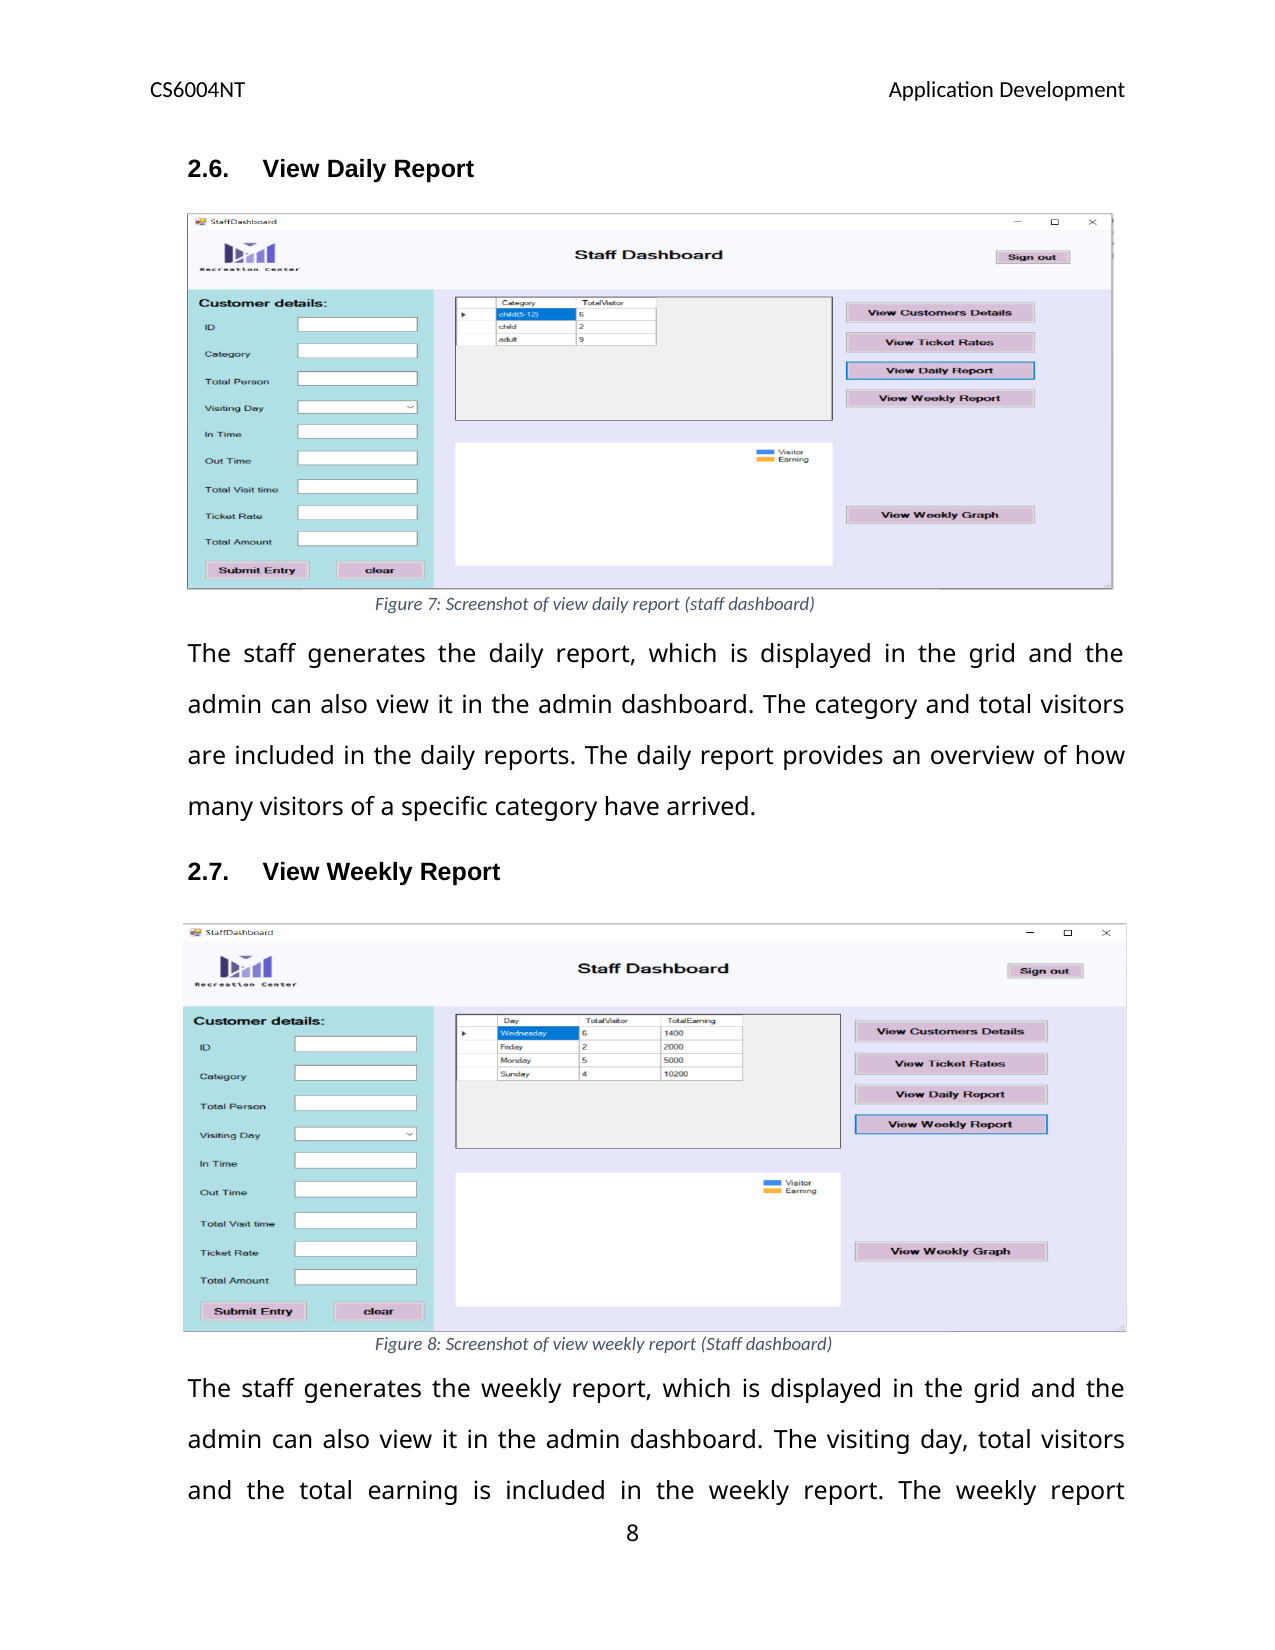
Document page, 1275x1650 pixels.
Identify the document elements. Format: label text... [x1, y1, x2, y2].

text Figure 7: Screenshot of view daily report (staff dashboard) [375, 213, 1194, 615]
picture [183, 923, 1127, 1332]
text The staff generates the daily report, which is displayed in the grid and the admin can also view it in the admin dashboard. The category and total visitors are included in the daily reports. The daily report provides an overview of how many visitors of a specific category have arrived. [187, 636, 1125, 823]
subtitle View Daily Report [187, 154, 1194, 183]
picture [187, 213, 1114, 590]
text Figure 8: Screenshot of view weekly report (Staff dashboard) [375, 920, 1194, 1355]
subtitle View Weekly Report [187, 857, 1194, 885]
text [187, 1371, 1126, 1507]
